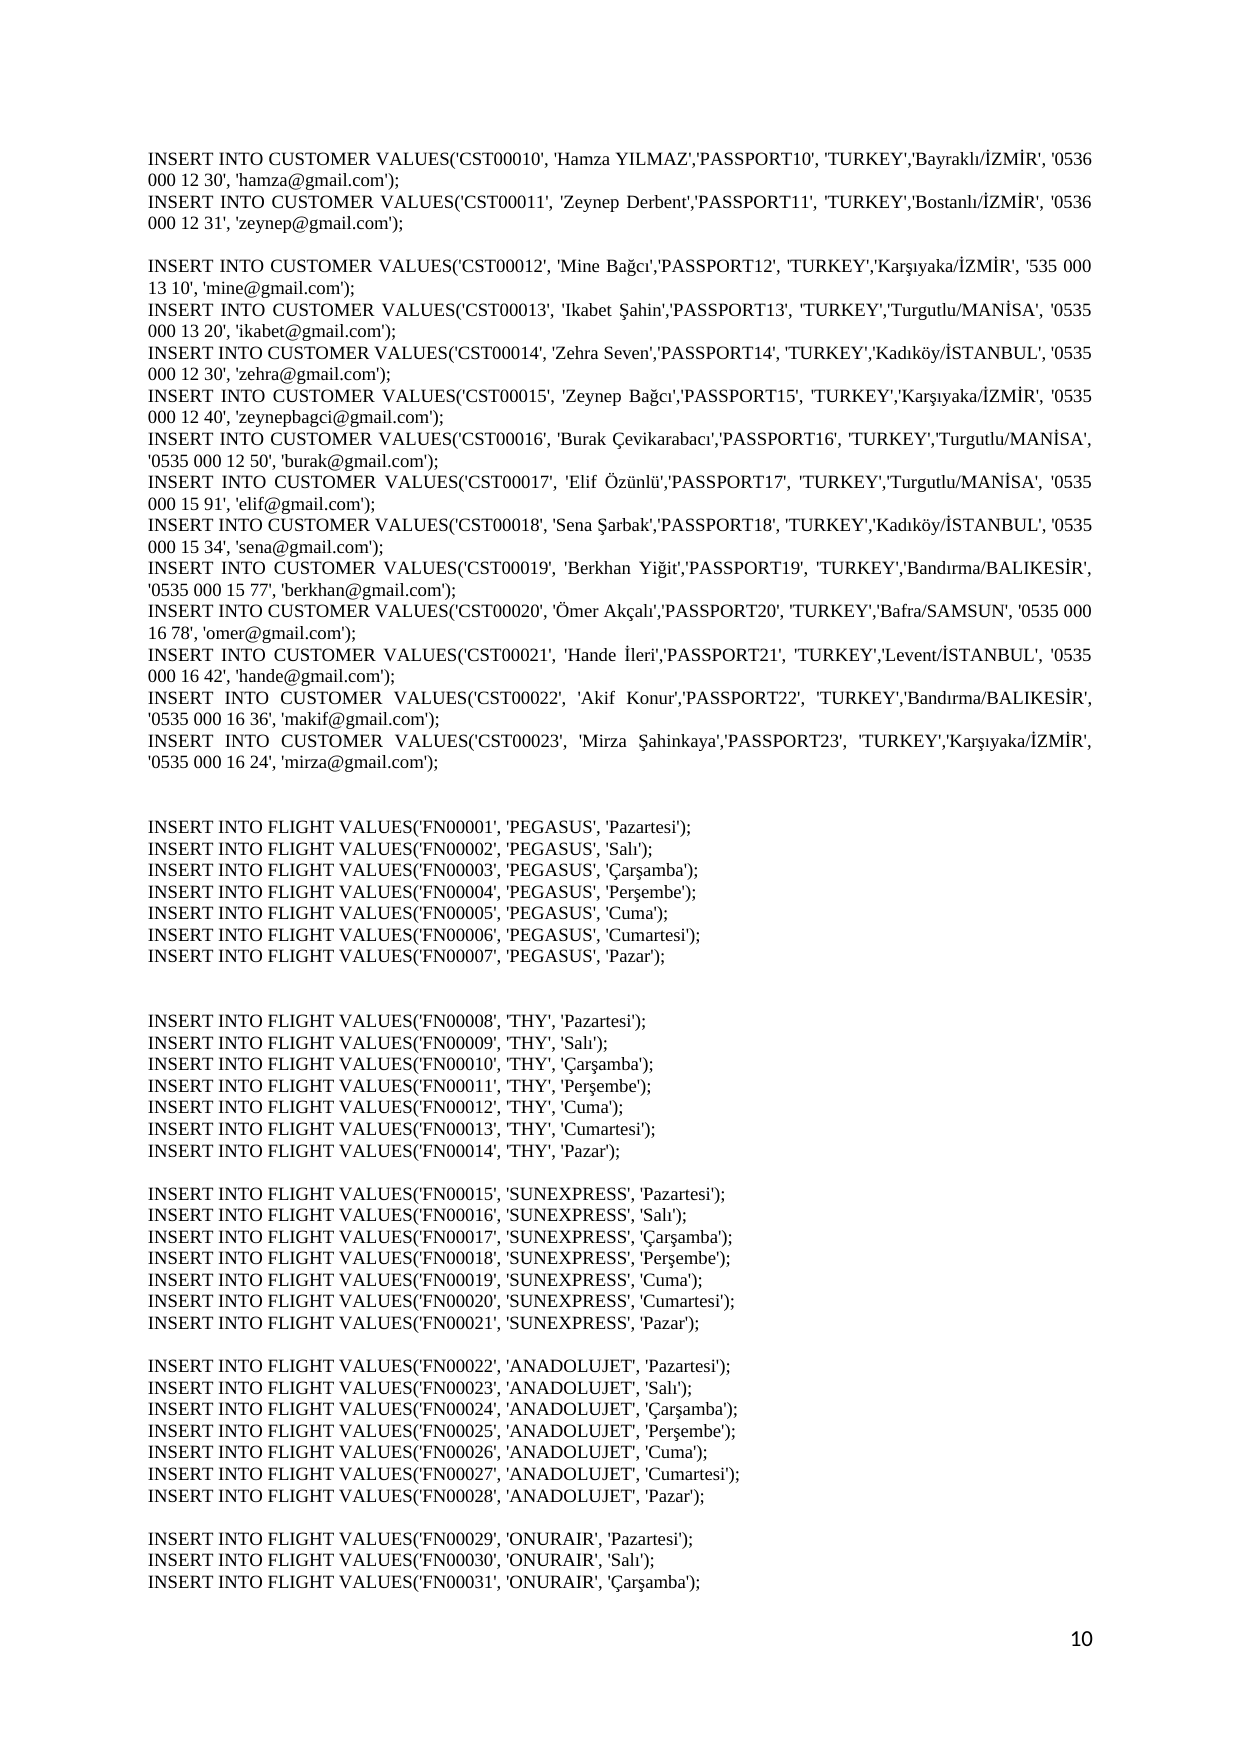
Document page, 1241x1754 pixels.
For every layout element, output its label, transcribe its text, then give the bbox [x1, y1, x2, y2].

text INSERT INTO FLIGHT VALUES('FN00021', 'SUNEXPRESS', 'Pazar'); [148, 1312, 1093, 1333]
text INSERT INTO CUSTOMER VALUES('CST00010', 'Hamza YILMAZ','PASSPORT10', 'TURKEY','Bayraklı/İZMİR', '0536 000 12 30', 'hamza@gmail.com'); [148, 148, 1093, 191]
text INSERT INTO CUSTOMER VALUES('CST00020', 'Ömer Akçalı','PASSPORT20', 'TURKEY','Bafra/SAMSUN', '0535 000 16 78', 'omer@gmail.com'); [148, 600, 1093, 643]
text INSERT INTO CUSTOMER VALUES('CST00019', 'Berkhan Yiğit','PASSPORT19', 'TURKEY','Bandırma/BALIKESİR', '0535 000 15 77', 'berkhan@gmail.com'); [148, 557, 1093, 600]
text INSERT INTO FLIGHT VALUES('FN00015', 'SUNEXPRESS', 'Pazartesi'); [148, 1183, 1093, 1204]
text INSERT INTO FLIGHT VALUES('FN00008', 'THY', 'Pazartesi'); [148, 1010, 1093, 1032]
text INSERT INTO CUSTOMER VALUES('CST00017', 'Elif Özünlü','PASSPORT17', 'TURKEY','Turgutlu/MANİSA', '0535 000 15 91', 'elif@gmail.com'); [148, 471, 1093, 514]
text INSERT INTO FLIGHT VALUES('FN00002', 'PEGASUS', 'Salı'); [148, 838, 1093, 859]
text INSERT INTO FLIGHT VALUES('FN00018', 'SUNEXPRESS', 'Perşembe'); [148, 1247, 1093, 1269]
text INSERT INTO FLIGHT VALUES('FN00023', 'ANADOLUJET', 'Salı'); [148, 1377, 1093, 1398]
text INSERT INTO FLIGHT VALUES('FN00019', 'SUNEXPRESS', 'Cuma'); [148, 1269, 1093, 1290]
text INSERT INTO FLIGHT VALUES('FN00010', 'THY', 'Çarşamba'); [148, 1053, 1093, 1075]
text INSERT INTO FLIGHT VALUES('FN00028', 'ANADOLUJET', 'Pazar'); [148, 1484, 1093, 1506]
text INSERT INTO FLIGHT VALUES('FN00011', 'THY', 'Perşembe'); [148, 1075, 1093, 1096]
text INSERT INTO CUSTOMER VALUES('CST00011', 'Zeynep Derbent','PASSPORT11', 'TURKEY','Bostanlı/İZMİR', '0536 000 12 31', 'zeynep@gmail.com'); [148, 191, 1093, 234]
text INSERT INTO FLIGHT VALUES('FN00031', 'ONURAIR', 'Çarşamba'); [148, 1571, 1093, 1592]
text INSERT INTO FLIGHT VALUES('FN00012', 'THY', 'Cuma'); [148, 1096, 1093, 1118]
text INSERT INTO FLIGHT VALUES('FN00026', 'ANADOLUJET', 'Cuma'); [148, 1441, 1093, 1463]
text INSERT INTO CUSTOMER VALUES('CST00013', 'Ikabet Şahin','PASSPORT13', 'TURKEY','Turgutlu/MANİSA', '0535 000 13 20', 'ikabet@gmail.com'); [148, 298, 1093, 342]
text INSERT INTO CUSTOMER VALUES('CST00012', 'Mine Bağcı','PASSPORT12', 'TURKEY','Karşıyaka/İZMİR', '535 000 13 10', 'mine@gmail.com'); [148, 255, 1093, 298]
text INSERT INTO FLIGHT VALUES('FN00003', 'PEGASUS', 'Çarşamba'); [148, 859, 1093, 881]
text INSERT INTO FLIGHT VALUES('FN00027', 'ANADOLUJET', 'Cumartesi'); [148, 1463, 1093, 1484]
text INSERT INTO FLIGHT VALUES('FN00025', 'ANADOLUJET', 'Perşembe'); [148, 1420, 1093, 1441]
text INSERT INTO FLIGHT VALUES('FN00005', 'PEGASUS', 'Cuma'); [148, 902, 1093, 924]
text INSERT INTO FLIGHT VALUES('FN00016', 'SUNEXPRESS', 'Salı'); [148, 1204, 1093, 1226]
text INSERT INTO FLIGHT VALUES('FN00022', 'ANADOLUJET', 'Pazartesi'); [148, 1355, 1093, 1377]
text INSERT INTO CUSTOMER VALUES('CST00018', 'Sena Şarbak','PASSPORT18', 'TURKEY','Kadıköy/İSTANBUL', '0535 000 15 34', 'sena@gmail.com'); [148, 514, 1093, 557]
text INSERT INTO FLIGHT VALUES('FN00014', 'THY', 'Pazar'); [148, 1139, 1093, 1161]
text INSERT INTO CUSTOMER VALUES('CST00015', 'Zeynep Bağcı','PASSPORT15', 'TURKEY','Karşıyaka/İZMİR', '0535 000 12 40', 'zeynepbagci@gmail.com'); [148, 385, 1093, 428]
text INSERT INTO CUSTOMER VALUES('CST00016', 'Burak Çevikarabacı','PASSPORT16', 'TURKEY','Turgutlu/MANİSA', '0535 000 12 50', 'burak@gmail.com'); [148, 428, 1093, 471]
text INSERT INTO FLIGHT VALUES('FN00029', 'ONURAIR', 'Pazartesi'); [148, 1528, 1093, 1549]
text INSERT INTO FLIGHT VALUES('FN00007', 'PEGASUS', 'Pazar'); [148, 945, 1093, 967]
text INSERT INTO FLIGHT VALUES('FN00004', 'PEGASUS', 'Perşembe'); [148, 881, 1093, 902]
text INSERT INTO FLIGHT VALUES('FN00020', 'SUNEXPRESS', 'Cumartesi'); [148, 1290, 1093, 1312]
text INSERT INTO CUSTOMER VALUES('CST00022', 'Akif Konur','PASSPORT22', 'TURKEY','Bandırma/BALIKESİR', '0535 000 16 36', 'makif@gmail.com'); [148, 687, 1093, 730]
text INSERT INTO FLIGHT VALUES('FN00009', 'THY', 'Salı'); [148, 1032, 1093, 1053]
text INSERT INTO FLIGHT VALUES('FN00030', 'ONURAIR', 'Salı'); [148, 1549, 1093, 1571]
text INSERT INTO CUSTOMER VALUES('CST00014', 'Zehra Seven','PASSPORT14', 'TURKEY','Kadıköy/İSTANBUL', '0535 000 12 30', 'zehra@gmail.com'); [148, 342, 1093, 385]
text INSERT INTO FLIGHT VALUES('FN00013', 'THY', 'Cumartesi'); [148, 1118, 1093, 1139]
text INSERT INTO FLIGHT VALUES('FN00024', 'ANADOLUJET', 'Çarşamba'); [148, 1398, 1093, 1420]
text INSERT INTO FLIGHT VALUES('FN00006', 'PEGASUS', 'Cumartesi'); [148, 924, 1093, 945]
text INSERT INTO FLIGHT VALUES('FN00001', 'PEGASUS', 'Pazartesi'); [148, 816, 1093, 838]
text INSERT INTO CUSTOMER VALUES('CST00021', 'Hande İleri','PASSPORT21', 'TURKEY','Levent/İSTANBUL', '0535 000 16 42', 'hande@gmail.com'); [148, 643, 1093, 687]
text INSERT INTO FLIGHT VALUES('FN00017', 'SUNEXPRESS', 'Çarşamba'); [148, 1226, 1093, 1247]
text INSERT INTO CUSTOMER VALUES('CST00023', 'Mirza Şahinkaya','PASSPORT23', 'TURKEY','Karşıyaka/İZMİR', '0535 000 16 24', 'mirza@gmail.com'); [148, 730, 1093, 773]
